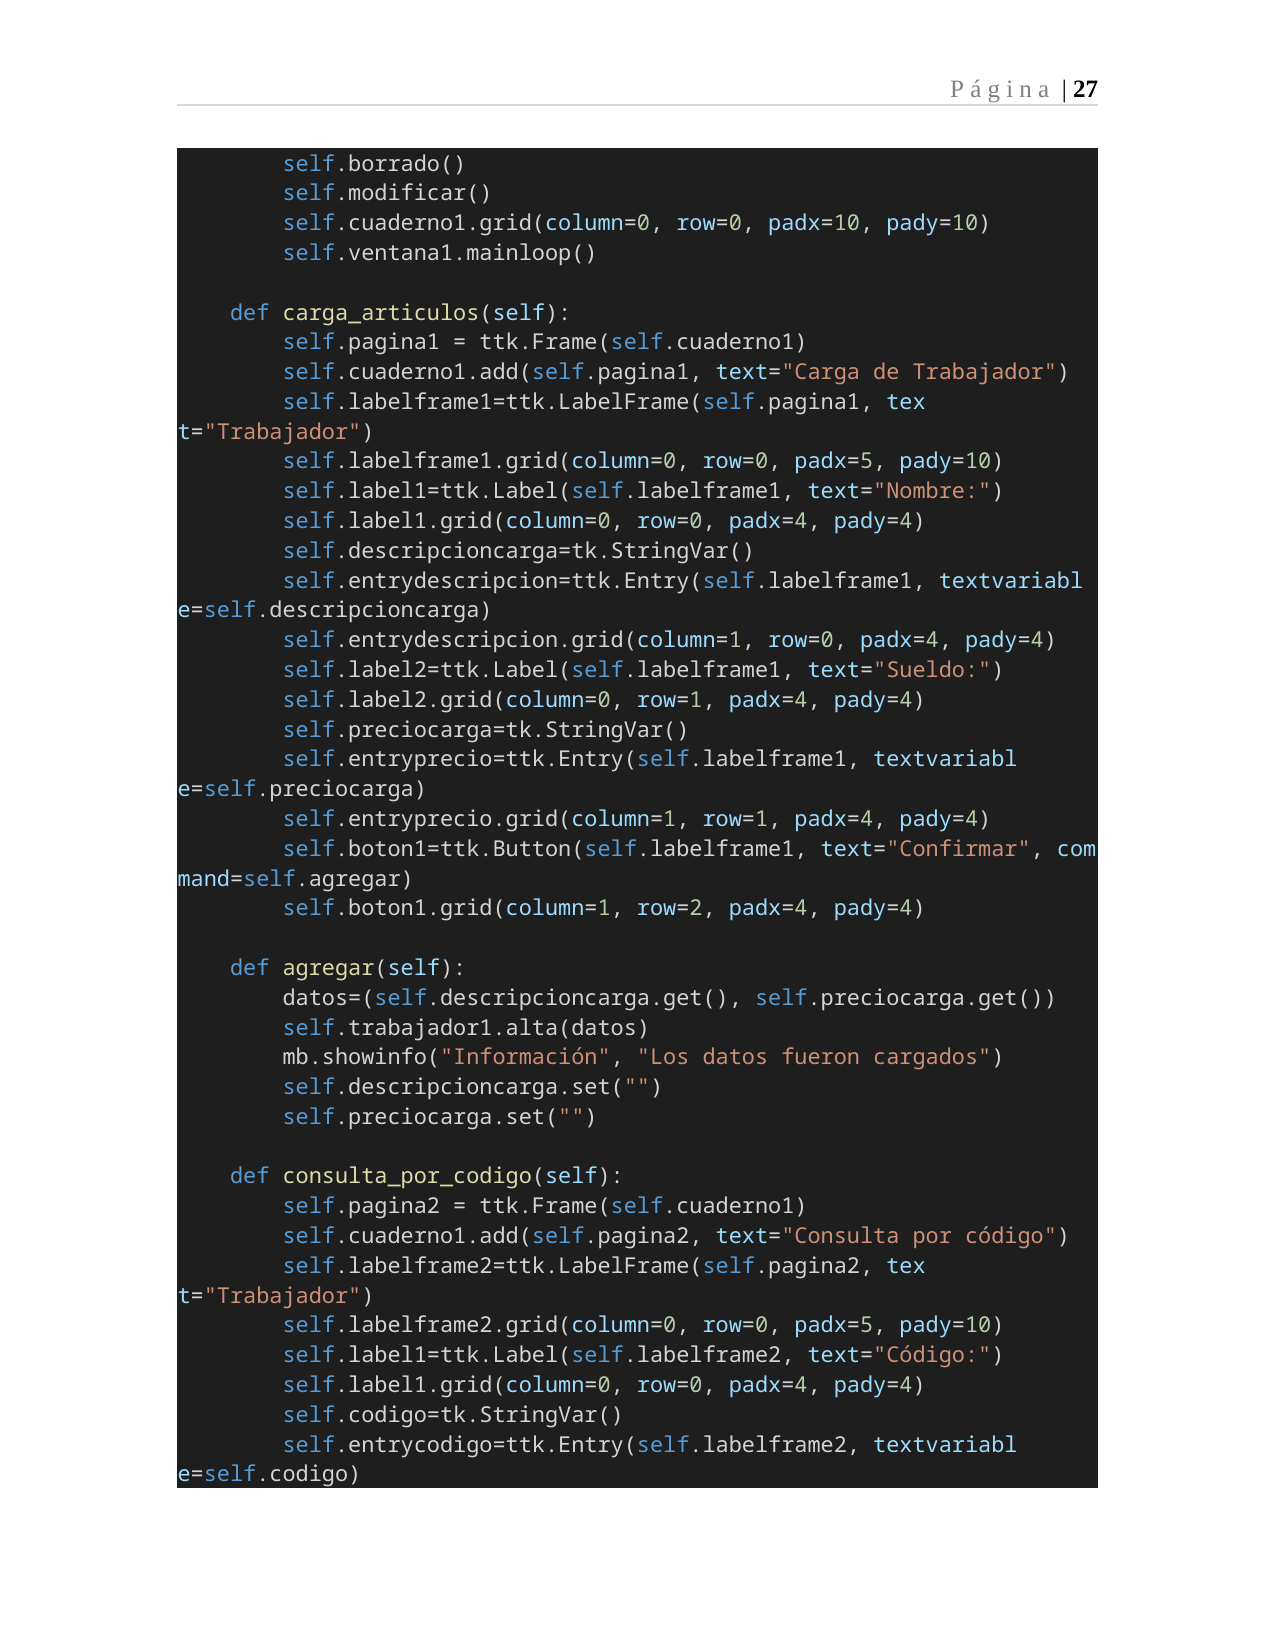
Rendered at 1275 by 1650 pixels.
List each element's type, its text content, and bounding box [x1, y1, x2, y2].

text self.boton1=ttk.Button(self.labelframe1, text="Confirmar", command=self.agregar) [177, 833, 1098, 892]
text mb.showinfo("Información", "Los datos fueron cargados") [177, 1041, 1098, 1071]
text self.label2.grid(column=0, row=1, padx=4, pady=4) [177, 684, 1098, 714]
text self.label1.grid(column=0, row=0, padx=4, pady=4) [177, 1369, 1098, 1399]
text self.cuaderno1.add(self.pagina1, text="Carga de Trabajador") [177, 356, 1098, 386]
text self.preciocarga.set("") [177, 1101, 1098, 1131]
text self.labelframe2=ttk.LabelFrame(self.pagina2, text="Trabajador") [177, 1250, 1098, 1309]
text def carga_articulos(self): [177, 297, 1098, 326]
text self.descripcioncarga=tk.StringVar() [177, 535, 1098, 565]
text self.labelframe2.grid(column=0, row=0, padx=5, pady=10) [177, 1309, 1098, 1339]
text self.label1=ttk.Label(self.labelframe1, text="Nombre:") [177, 475, 1098, 505]
text self.trabajador1.alta(datos) [177, 1012, 1098, 1041]
text self.cuaderno1.grid(column=0, row=0, padx=10, pady=10) [177, 207, 1098, 237]
text self.entryprecio.grid(column=1, row=1, padx=4, pady=4) [177, 803, 1098, 833]
text self.label1=ttk.Label(self.labelframe2, text="Código:") [177, 1339, 1098, 1369]
text self.entrydescripcion.grid(column=1, row=0, padx=4, pady=4) [177, 624, 1098, 654]
text self.entrydescripcion=ttk.Entry(self.labelframe1, textvariable=self.descripcioncarga) [177, 565, 1098, 624]
text self.modificar() [177, 177, 1098, 207]
text self.entryprecio=ttk.Entry(self.labelframe1, textvariable=self.preciocarga) [177, 743, 1098, 803]
text def consulta_por_codigo(self): [177, 1161, 1098, 1190]
text self.borrado() [177, 148, 1098, 177]
text def agregar(self): [177, 952, 1098, 982]
text datos=(self.descripcioncarga.get(), self.preciocarga.get()) [177, 982, 1098, 1012]
text self.descripcioncarga.set("") [177, 1071, 1098, 1101]
text self.label1.grid(column=0, row=0, padx=4, pady=4) [177, 505, 1098, 535]
text self.pagina2 = ttk.Frame(self.cuaderno1) [177, 1190, 1098, 1220]
text self.pagina1 = ttk.Frame(self.cuaderno1) [177, 326, 1098, 356]
text self.label2=ttk.Label(self.labelframe1, text="Sueldo:") [177, 654, 1098, 684]
text self.entrycodigo=ttk.Entry(self.labelframe2, textvariable=self.codigo) [177, 1429, 1098, 1488]
text self.cuaderno1.add(self.pagina2, text="Consulta por código") [177, 1220, 1098, 1250]
text self.preciocarga=tk.StringVar() [177, 714, 1098, 743]
text self.codigo=tk.StringVar() [177, 1399, 1098, 1429]
text self.labelframe1=ttk.LabelFrame(self.pagina1, text="Trabajador") [177, 386, 1098, 446]
text self.ventana1.mainloop() [177, 237, 1098, 267]
text self.boton1.grid(column=1, row=2, padx=4, pady=4) [177, 892, 1098, 922]
text self.labelframe1.grid(column=0, row=0, padx=5, pady=10) [177, 446, 1098, 475]
